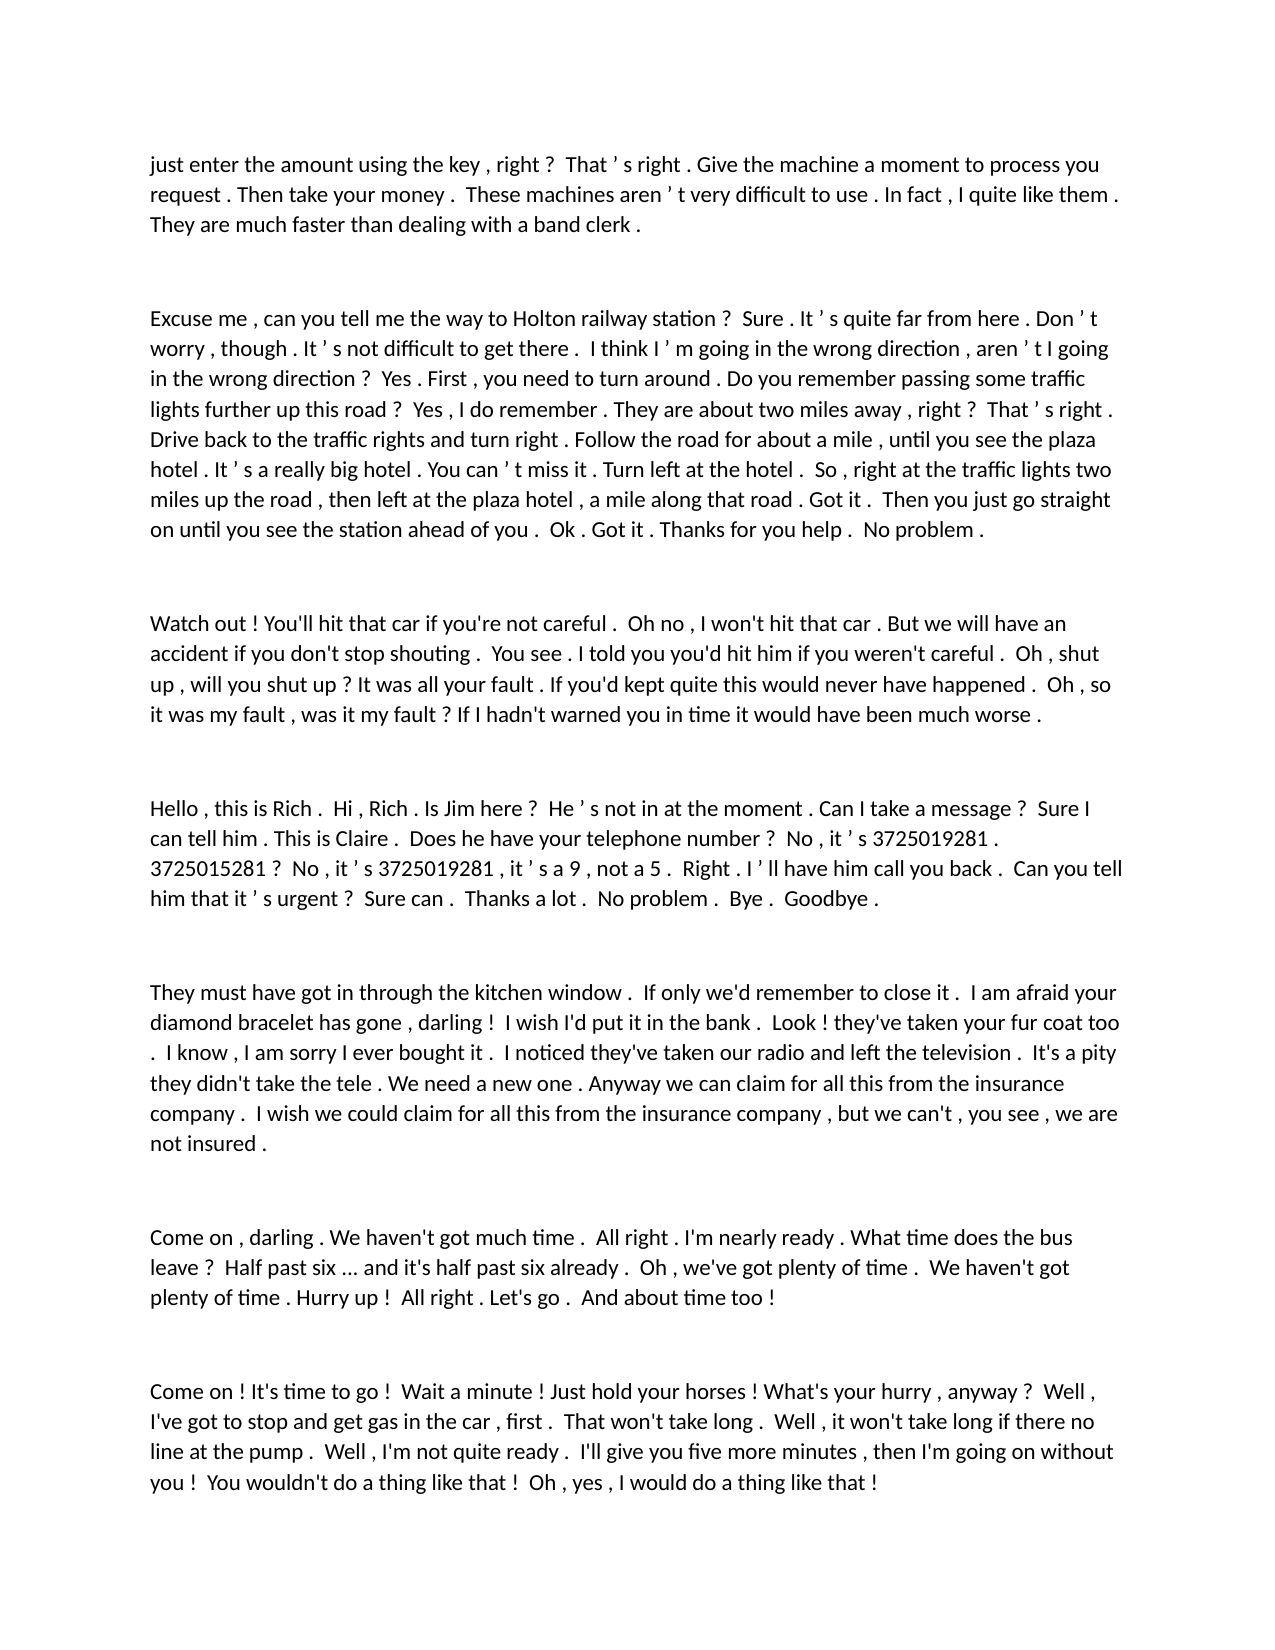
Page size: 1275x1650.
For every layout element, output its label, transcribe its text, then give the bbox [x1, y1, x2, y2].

text Hello , this is Rich . Hi , Rich . Is Jim here ? He ’ s not in at the moment . Can I take a message ? Sure I can tell him . This is Claire . Does he have your telephone number ? No , it ’ s 3725019281 . 3725015281 ? No , it ’ s 3725019281 , it ’ s a 9 , not a 5 . Right . I ’ ll have him call you back . Can you tell him that it ’ s urgent ? Sure can . Thanks a lot . No problem . Bye . Goodbye . [150, 794, 1125, 912]
text Come on , darling . We haven't got much time . All right . I'm nearly ready . What time does the bus leave ? Half past six ... and it's half past six already . Oh , we've got plenty of time . We haven't got plenty of time . Hurry up ! All right . Let's go . And about time too ! [150, 1223, 1125, 1311]
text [150, 150, 1125, 238]
text Excuse me , can you tell me the way to Holton railway station ? Sure . It ’ s quite far from here . Don ’ t worry , though . It ’ s not difficult to get there . I think I ’ m going in the wrong direction , aren ’ t I going in the wrong direction ? Yes . First , you need to turn around . Do you remember passing some traffic lights further up this road ? Yes , I do remember . They are about two miles away , right ? That ’ s right . Drive back to the traffic rights and turn right . Follow the road for about a mile , until you see the plaza hotel . It ’ s a really big hotel . You can ’ t miss it . Turn left at the hotel . So , right at the traffic lights two miles up the road , then left at the plaza hotel , a mile along that road . Got it . Then you just go straight on until you see the station ahead of you . Ok . Got it . Thanks for you help . No problem . [150, 304, 1125, 544]
text Watch out ! You'll hit that car if you're not careful . Oh no , I won't hit that car . But we will have an accident if you don't stop shouting . You see . I told you you'd hit him if you weren't careful . Oh , shut up , will you shut up ? It was all your fault . If you'd kept quite this would never have happened . Oh , so it was my fault , was it my fault ? If I hadn't warned you in time it would have been much worse . [150, 609, 1125, 728]
text Come on ! It's time to go ! Wait a minute ! Just hold your horses ! What's your hurry , anyway ? Well , I've got to stop and get gas in the car , first . That won't take long . Well , it won't take long if there no line at the pump . Well , I'm not quite ready . I'll give you five more minutes , then I'm going on without you ! You wouldn't do a thing like that ! Oh , yes , I would do a thing like that ! [150, 1377, 1125, 1496]
text They must have got in through the kitchen window . If only we'd remember to close it . I am afraid your diamond bracelet has gone , darling ! I wish I'd put it in the bank . Look ! they've taken your fur coat too . I know , I am sorry I ever bought it . I noticed they've taken our radio and left the television . It's a pity they didn't take the tele . We need a new one . Anyway we can claim for all this from the insurance company . I wish we could claim for all this from the insurance company , but we can't , you see , we are not insured . [150, 978, 1125, 1157]
